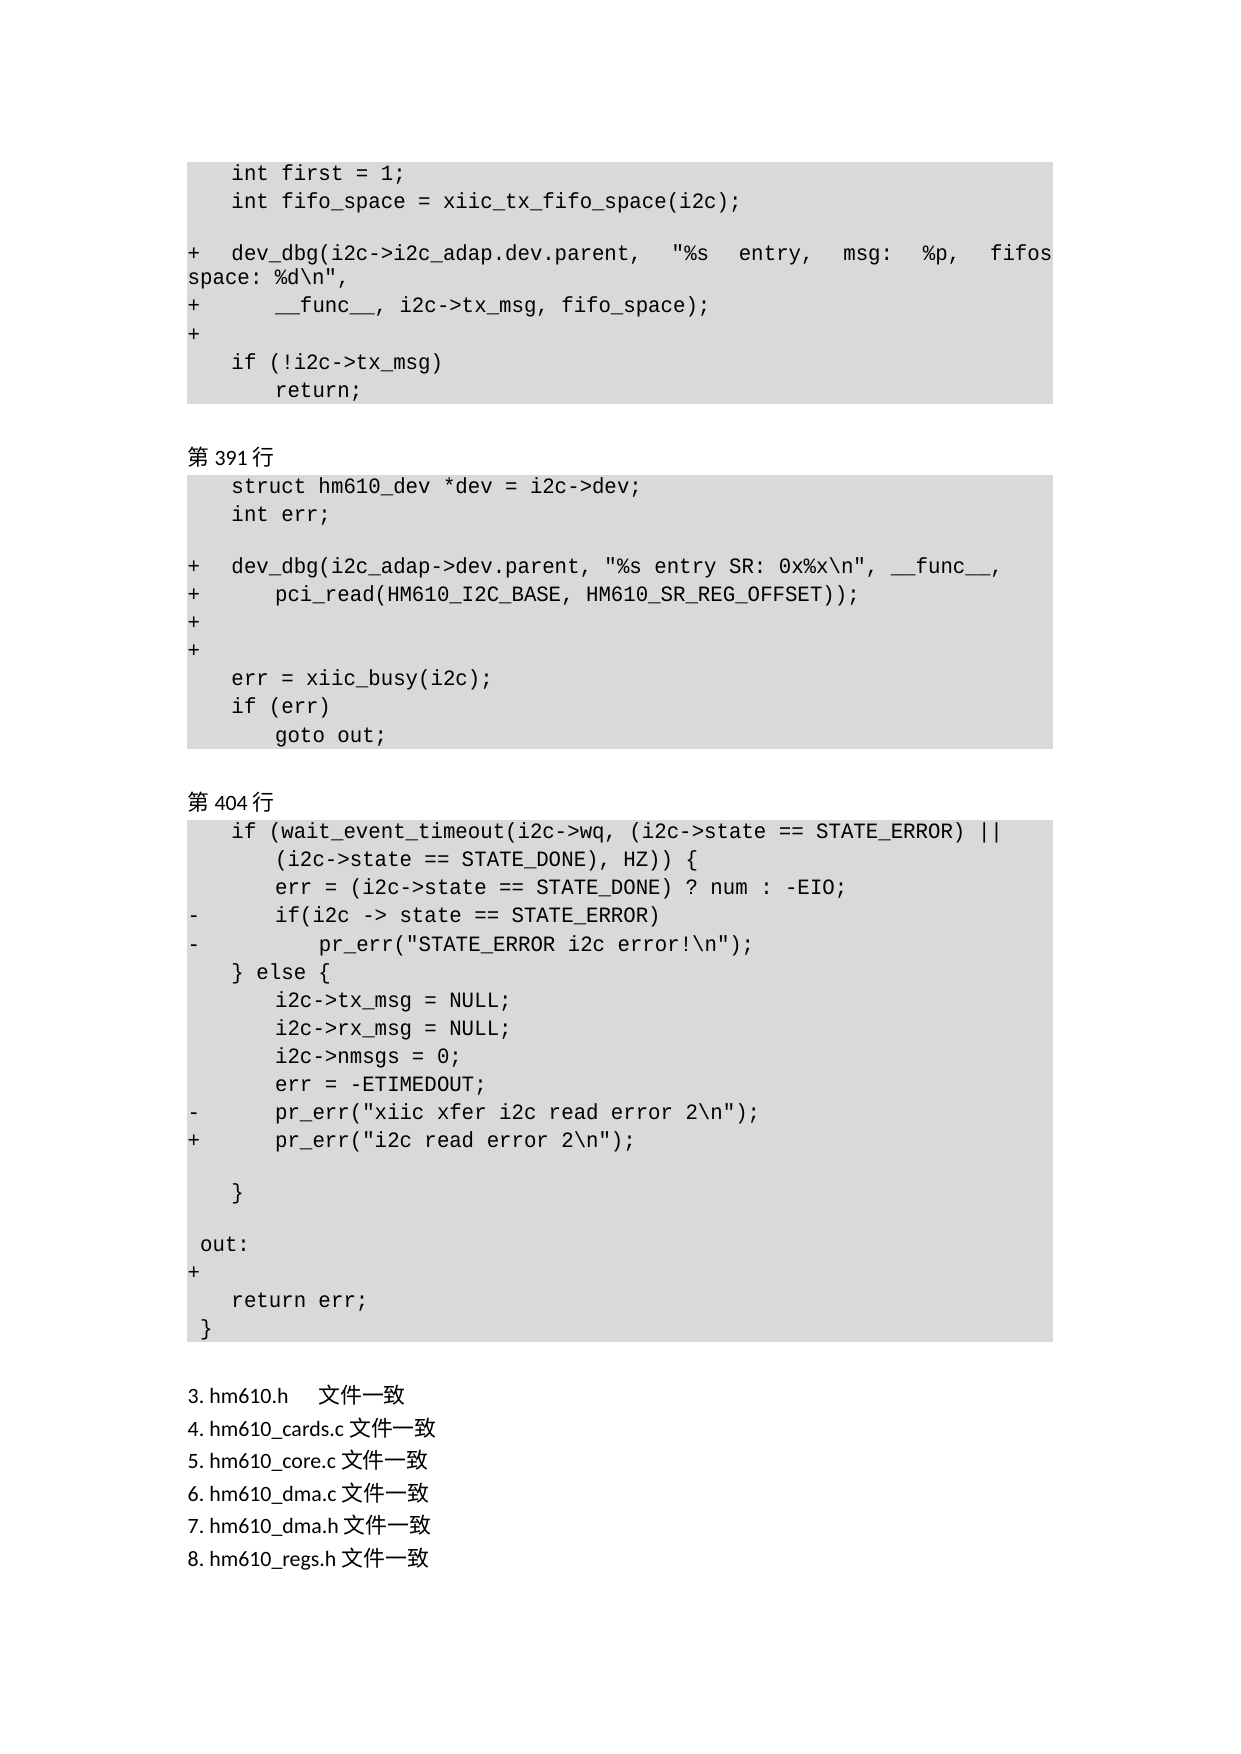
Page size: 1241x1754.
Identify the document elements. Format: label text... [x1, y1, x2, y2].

text out: [187, 1233, 1053, 1258]
text + [187, 639, 1053, 664]
text int first = 1; [187, 162, 1053, 187]
text i2c->rx_msg = NULL; [187, 1017, 1053, 1042]
text + [187, 611, 1053, 636]
text (i2c->state == STATE_DONE), HZ)) { [187, 848, 1053, 873]
text } [187, 1181, 1053, 1206]
text if (!i2c->tx_msg) [187, 351, 1053, 376]
text err = (i2c->state == STATE_DONE) ? num : -EIO; [187, 877, 1053, 901]
text return; [187, 379, 1053, 404]
text } else { [187, 961, 1053, 986]
text if (wait_event_timeout(i2c->wq, (i2c->state == STATE_ERROR) || [187, 820, 1053, 845]
text - pr_err("STATE_ERROR i2c error!\n"); [187, 933, 1053, 958]
list hm610_regs.h 文件一致 [187, 1540, 1053, 1573]
text + [187, 1261, 1053, 1286]
text i2c->tx_msg = NULL; [187, 989, 1053, 1014]
text + [187, 323, 1053, 347]
text + dev_dbg(i2c->i2c_adap.dev.parent, "%s entry, msg: %p, fifos space: %d\n", [187, 242, 1053, 291]
text + dev_dbg(i2c_adap->dev.parent, "%s entry SR: 0x%x\n", __func__, [187, 555, 1053, 580]
text int fifo_space = xiic_tx_fifo_space(i2c); [187, 190, 1053, 215]
text err = -ETIMEDOUT; [187, 1073, 1053, 1098]
text + pci_read(HM610_I2C_BASE, HM610_SR_REG_OFFSET)); [187, 583, 1053, 608]
text 第 404 行 [187, 784, 1053, 817]
list hm610.h 文件一致 [187, 1378, 1053, 1410]
text return err; [187, 1289, 1053, 1314]
text struct hm610_dev *dev = i2c->dev; [187, 475, 1053, 500]
list hm610_core.c 文件一致 [187, 1443, 1053, 1475]
list hm610_dma.h 文件一致 [187, 1508, 1053, 1540]
text i2c->nmsgs = 0; [187, 1045, 1053, 1070]
text - if(i2c -> state == STATE_ERROR) [187, 905, 1053, 929]
text + pr_err("i2c read error 2\n"); [187, 1130, 1053, 1154]
text if (err) [187, 696, 1053, 721]
text err = xiic_busy(i2c); [187, 668, 1053, 692]
list hm610_dma.c 文件一致 [187, 1475, 1053, 1508]
text int err; [187, 503, 1053, 528]
text } [187, 1317, 1053, 1342]
list hm610_cards.c 文件一致 [187, 1410, 1053, 1443]
text + __func__, i2c->tx_msg, fifo_space); [187, 294, 1053, 319]
text goto out; [187, 724, 1053, 749]
text - pr_err("xiic xfer i2c read error 2\n"); [187, 1102, 1053, 1126]
text 第 391 行 [187, 439, 1053, 472]
